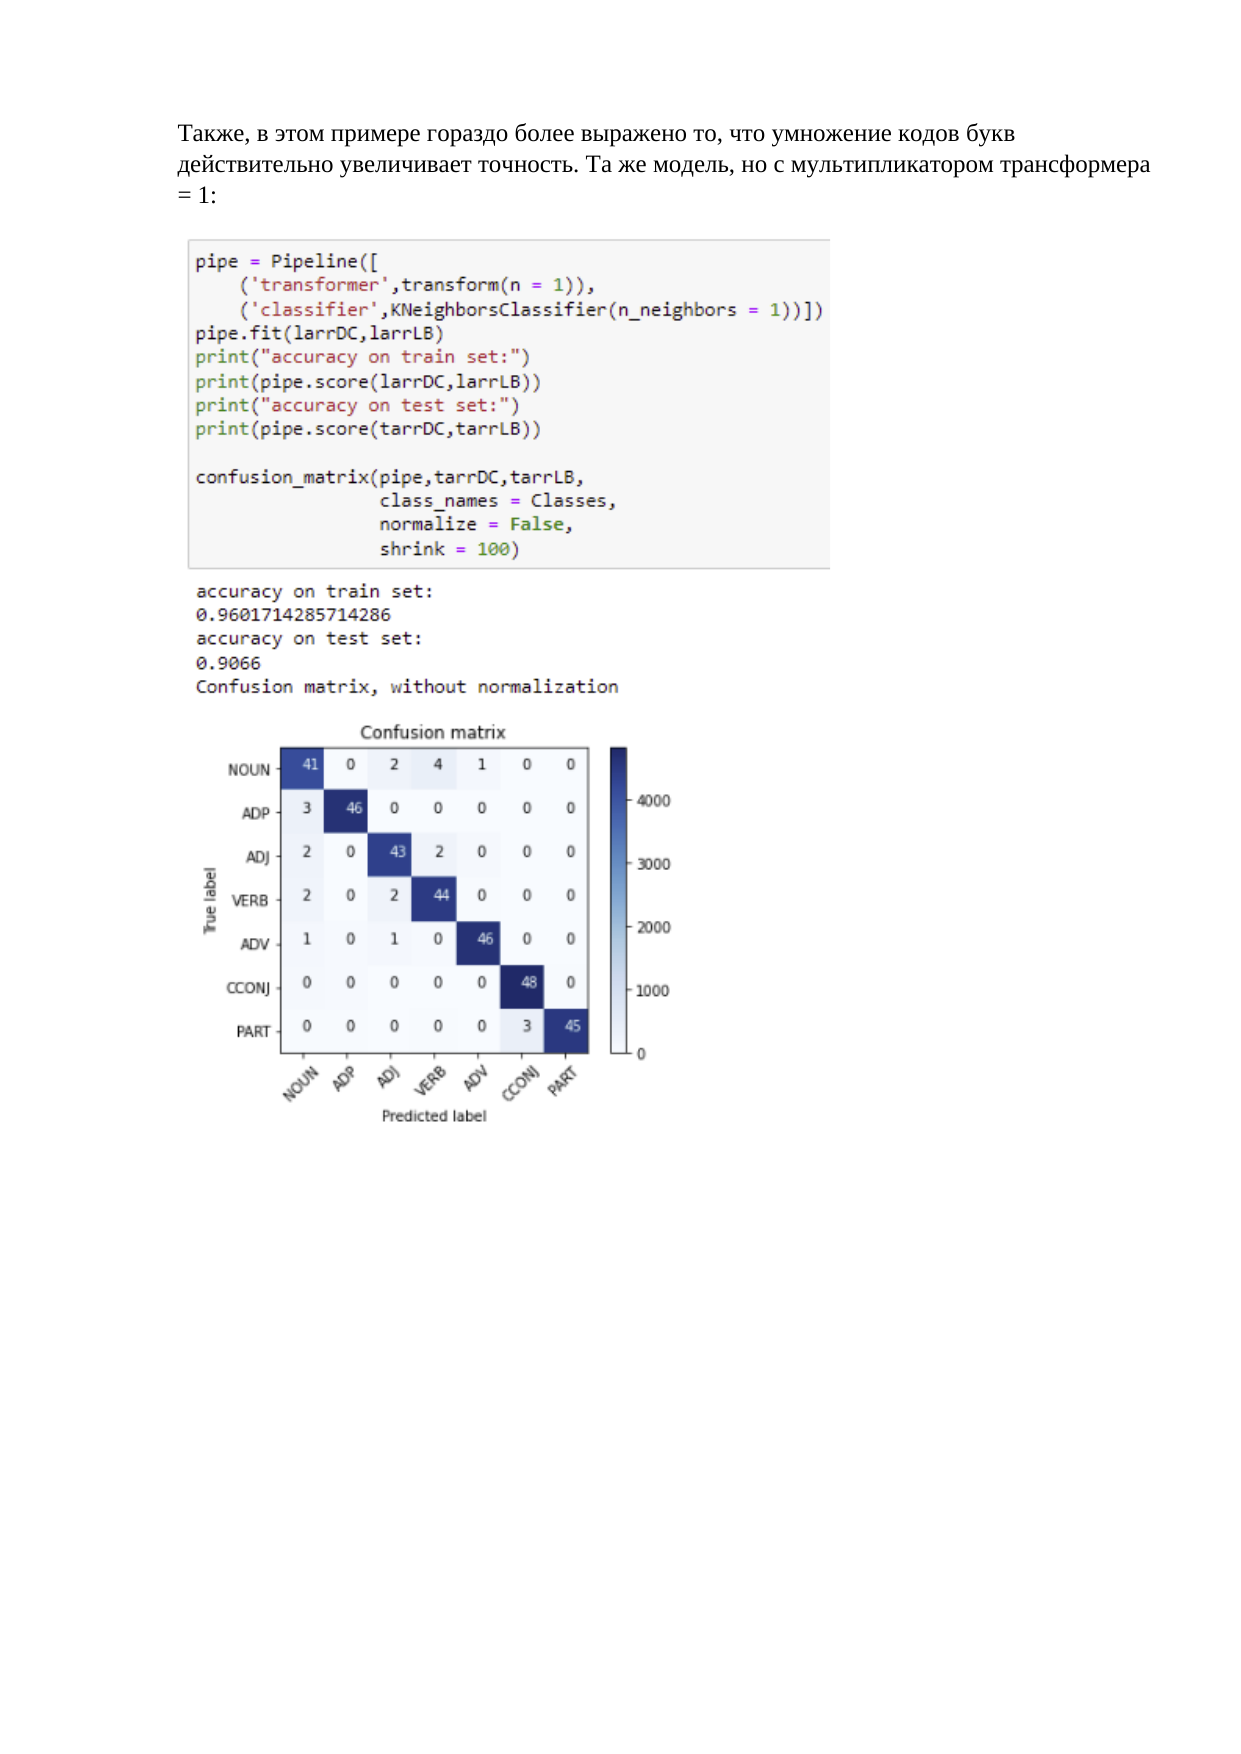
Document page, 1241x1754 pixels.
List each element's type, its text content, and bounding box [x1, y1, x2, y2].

text Также, в этом примере гораздо более выражено то, что умножение кодов букв действительно увеличивает точность. Та же модель, но с мультипликатором трансформера = 1: [177, 118, 1152, 209]
picture [177, 227, 831, 1128]
